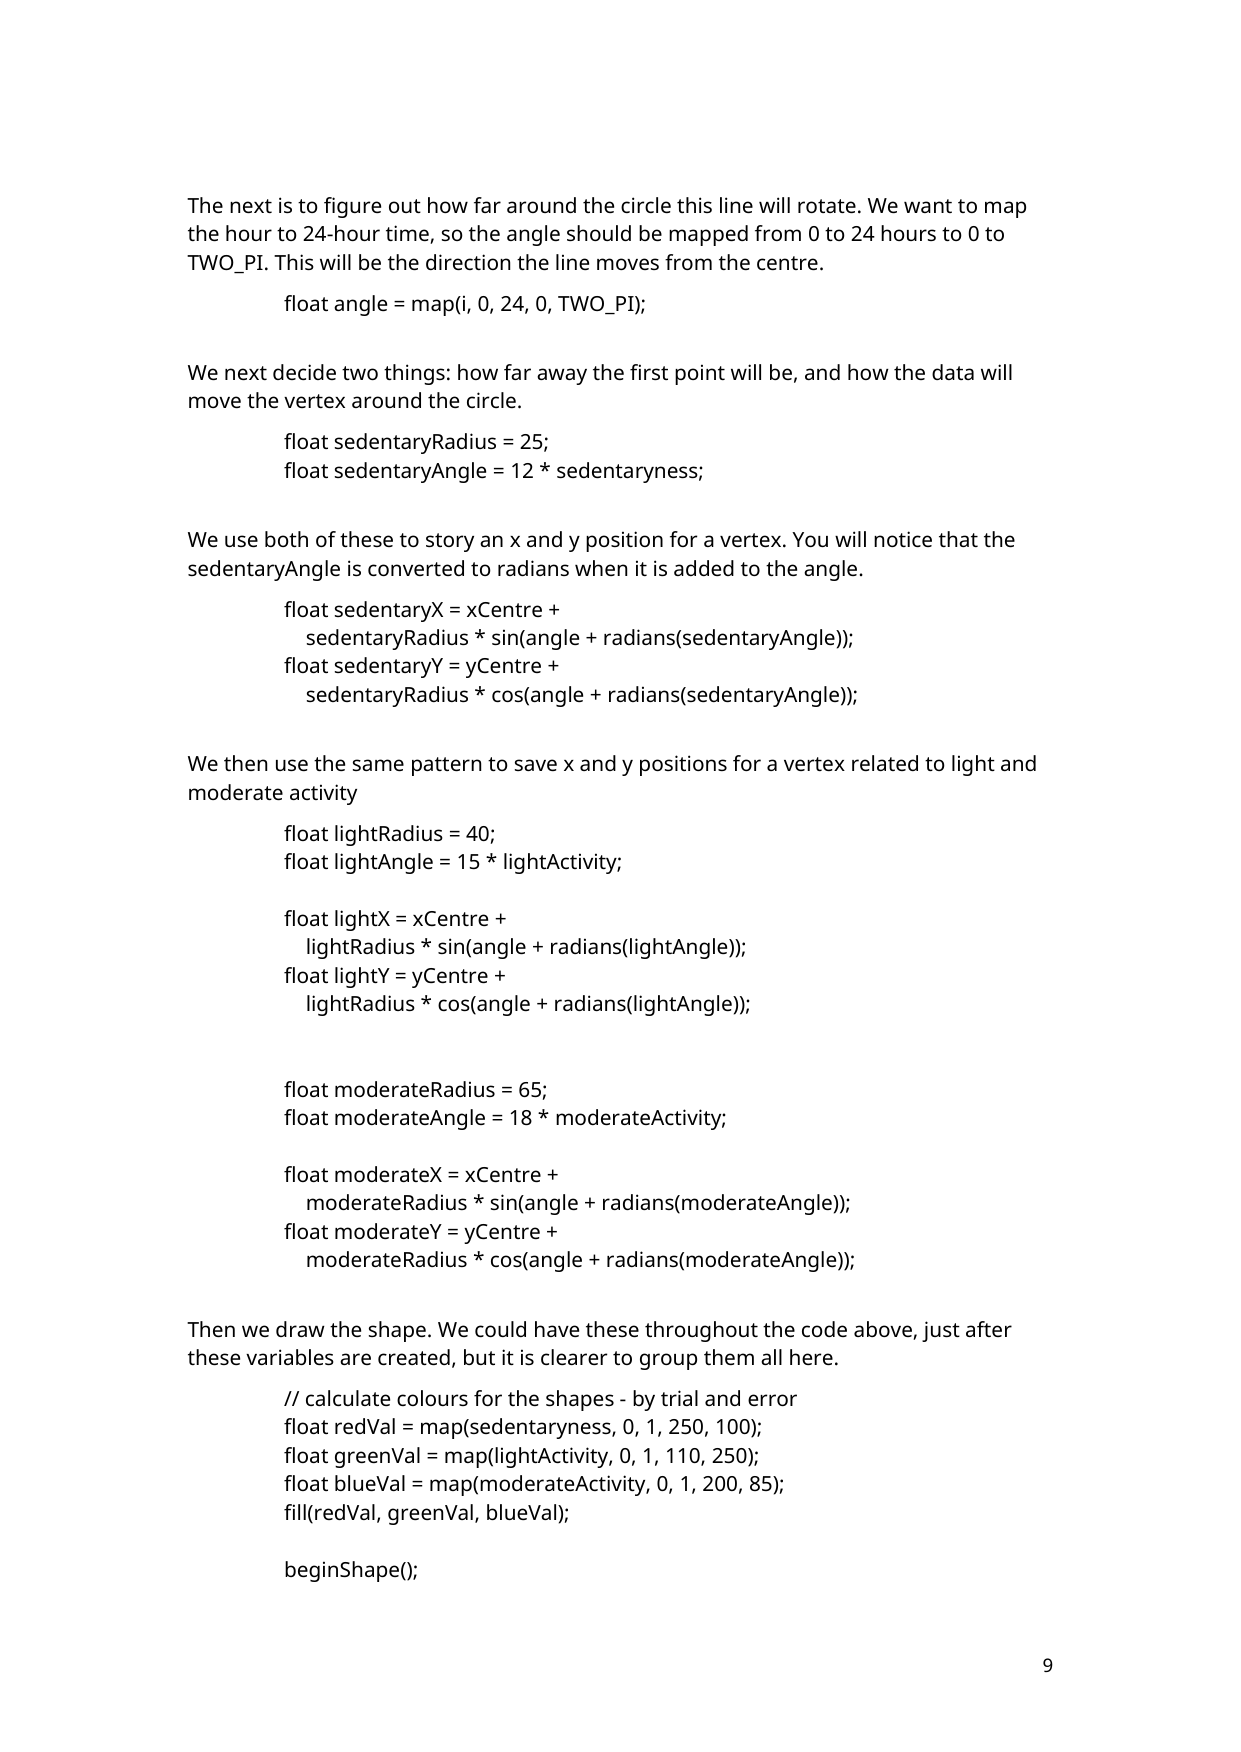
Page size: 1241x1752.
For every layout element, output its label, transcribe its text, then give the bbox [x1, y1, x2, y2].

text float lightY = yCentre + lightRadius * cos(angle + radians(lightAngle)); [262, 961, 1053, 1018]
text float moderateX = xCentre + moderateRadius * sin(angle + radians(moderateAngle)); [262, 1160, 1053, 1217]
text float redVal = map(sedentaryness, 0, 1, 250, 100); [262, 1412, 1053, 1441]
text float moderateRadius = 65; [262, 1075, 1053, 1103]
text float sedentaryX = xCentre + sedentaryRadius * sin(angle + radians(sedentaryAngle)); [262, 595, 1053, 652]
text float lightX = xCentre + lightRadius * sin(angle + radians(lightAngle)); [262, 904, 1053, 961]
text float greenVal = map(lightActivity, 0, 1, 110, 250); [262, 1441, 1053, 1469]
text beginShape(); [262, 1555, 1053, 1583]
text fill(redVal, greenVal, blueVal); [262, 1498, 1053, 1555]
text float sedentaryY = yCentre + sedentaryRadius * cos(angle + radians(sedentaryAngle)); [262, 652, 1053, 708]
text // calculate colours for the shapes - by trial and error [262, 1384, 1053, 1412]
text float sedentaryRadius = 25; [262, 427, 1053, 456]
text float moderateAngle = 18 * moderateActivity; [262, 1103, 1053, 1132]
text We use both of these to story an x and y position for a vertex. You will notice that the sedentaryAngle is converted to radians when it is added to the angle. [187, 525, 1053, 582]
text float moderateY = yCentre + moderateRadius * cos(angle + radians(moderateAngle)); [262, 1217, 1053, 1274]
text Then we draw the shape. We could have these throughout the code above, just after these variables are created, but it is clearer to group them all here. [187, 1315, 1053, 1372]
text float lightRadius = 40; [262, 819, 1053, 847]
text float angle = map(i, 0, 24, 0, TWO_PI); [262, 289, 1053, 317]
text The next is to figure out how far around the circle this line will rotate. We want to map the hour to 24-hour time, so the angle should be mapped from 0 to 24 hours to 0 to TWO_PI. This will be the direction the line moves from the centre. [187, 191, 1053, 276]
text float sedentaryAngle = 12 * sedentaryness; [262, 456, 1053, 484]
text float blueVal = map(moderateActivity, 0, 1, 200, 85); [262, 1469, 1053, 1498]
text We next decide two things: how far away the first point will be, and how the data will move the vertex around the circle. [187, 358, 1053, 415]
text We then use the same pattern to save x and y positions for a vertex related to light and moderate activity [187, 749, 1053, 806]
text float lightAngle = 15 * lightActivity; [262, 847, 1053, 876]
